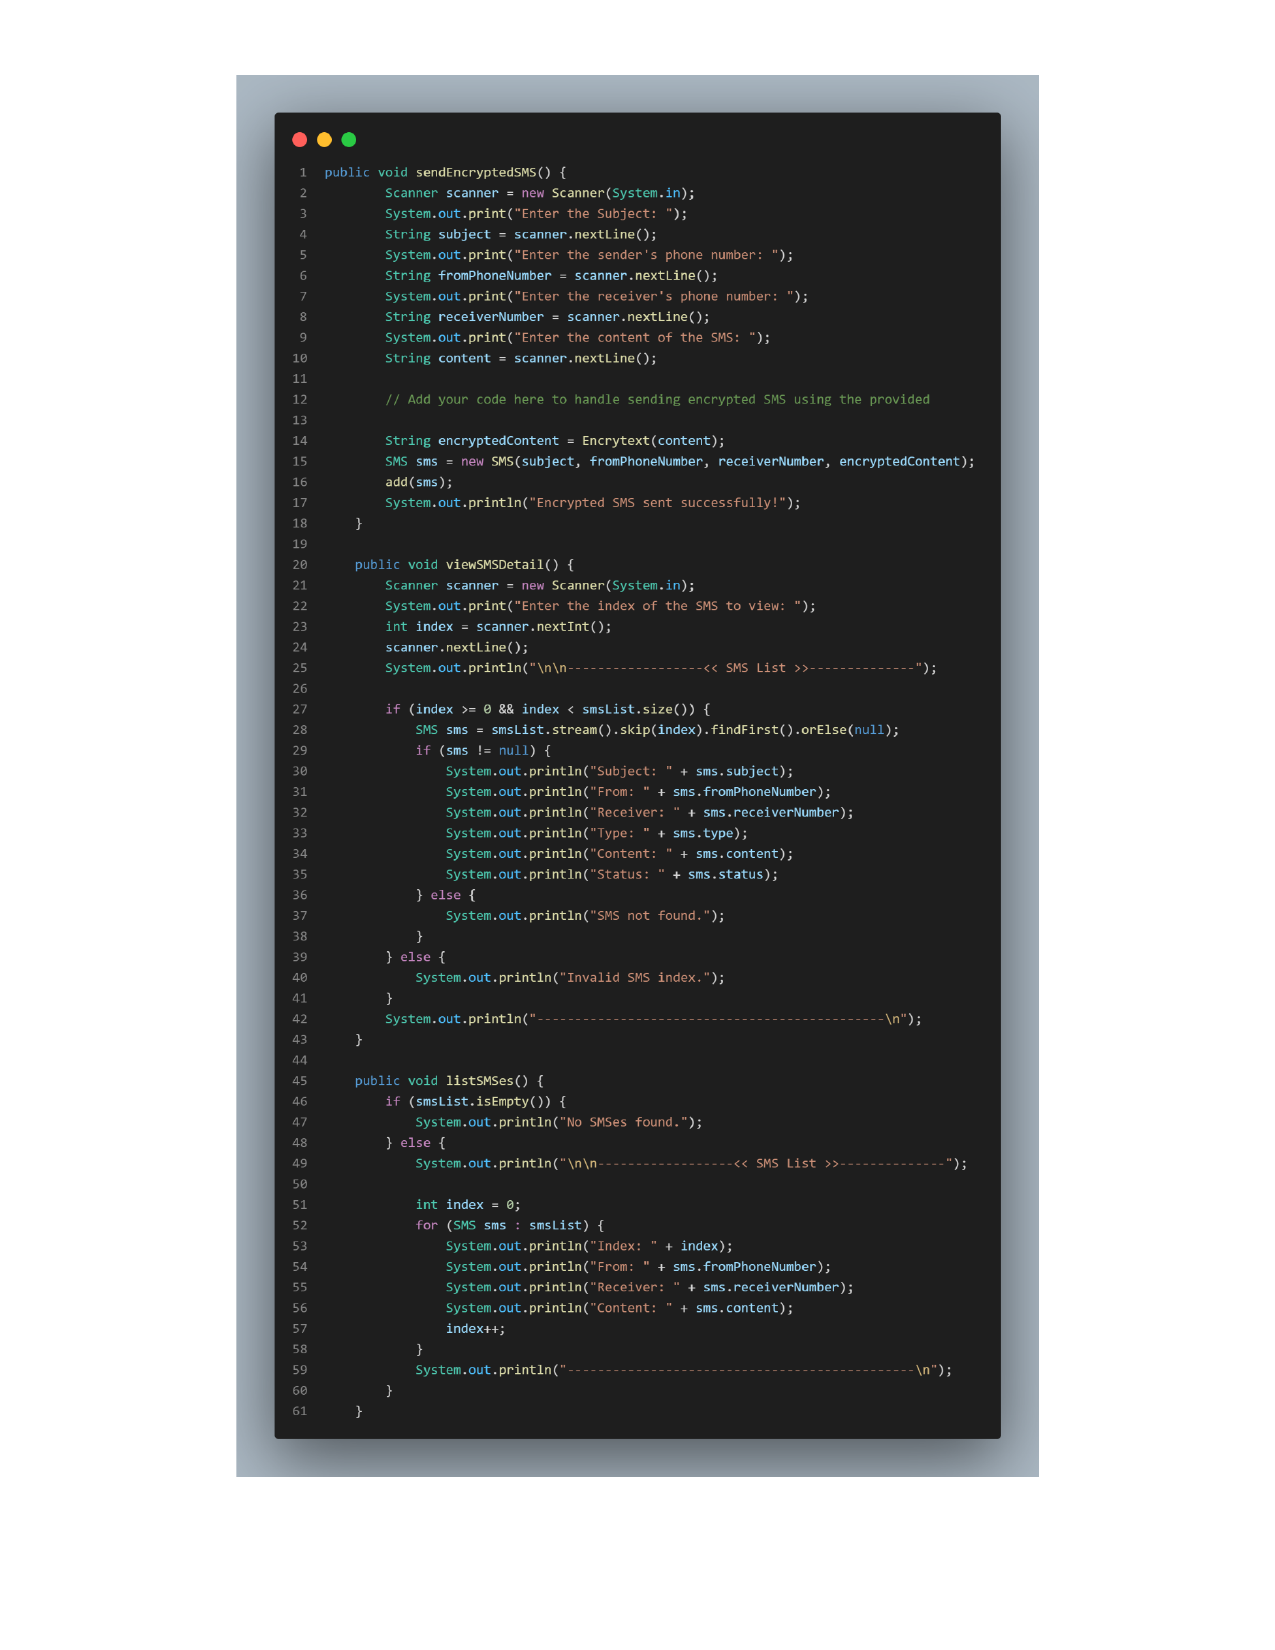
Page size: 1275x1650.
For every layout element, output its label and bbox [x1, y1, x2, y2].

picture [236, 75, 1039, 1477]
